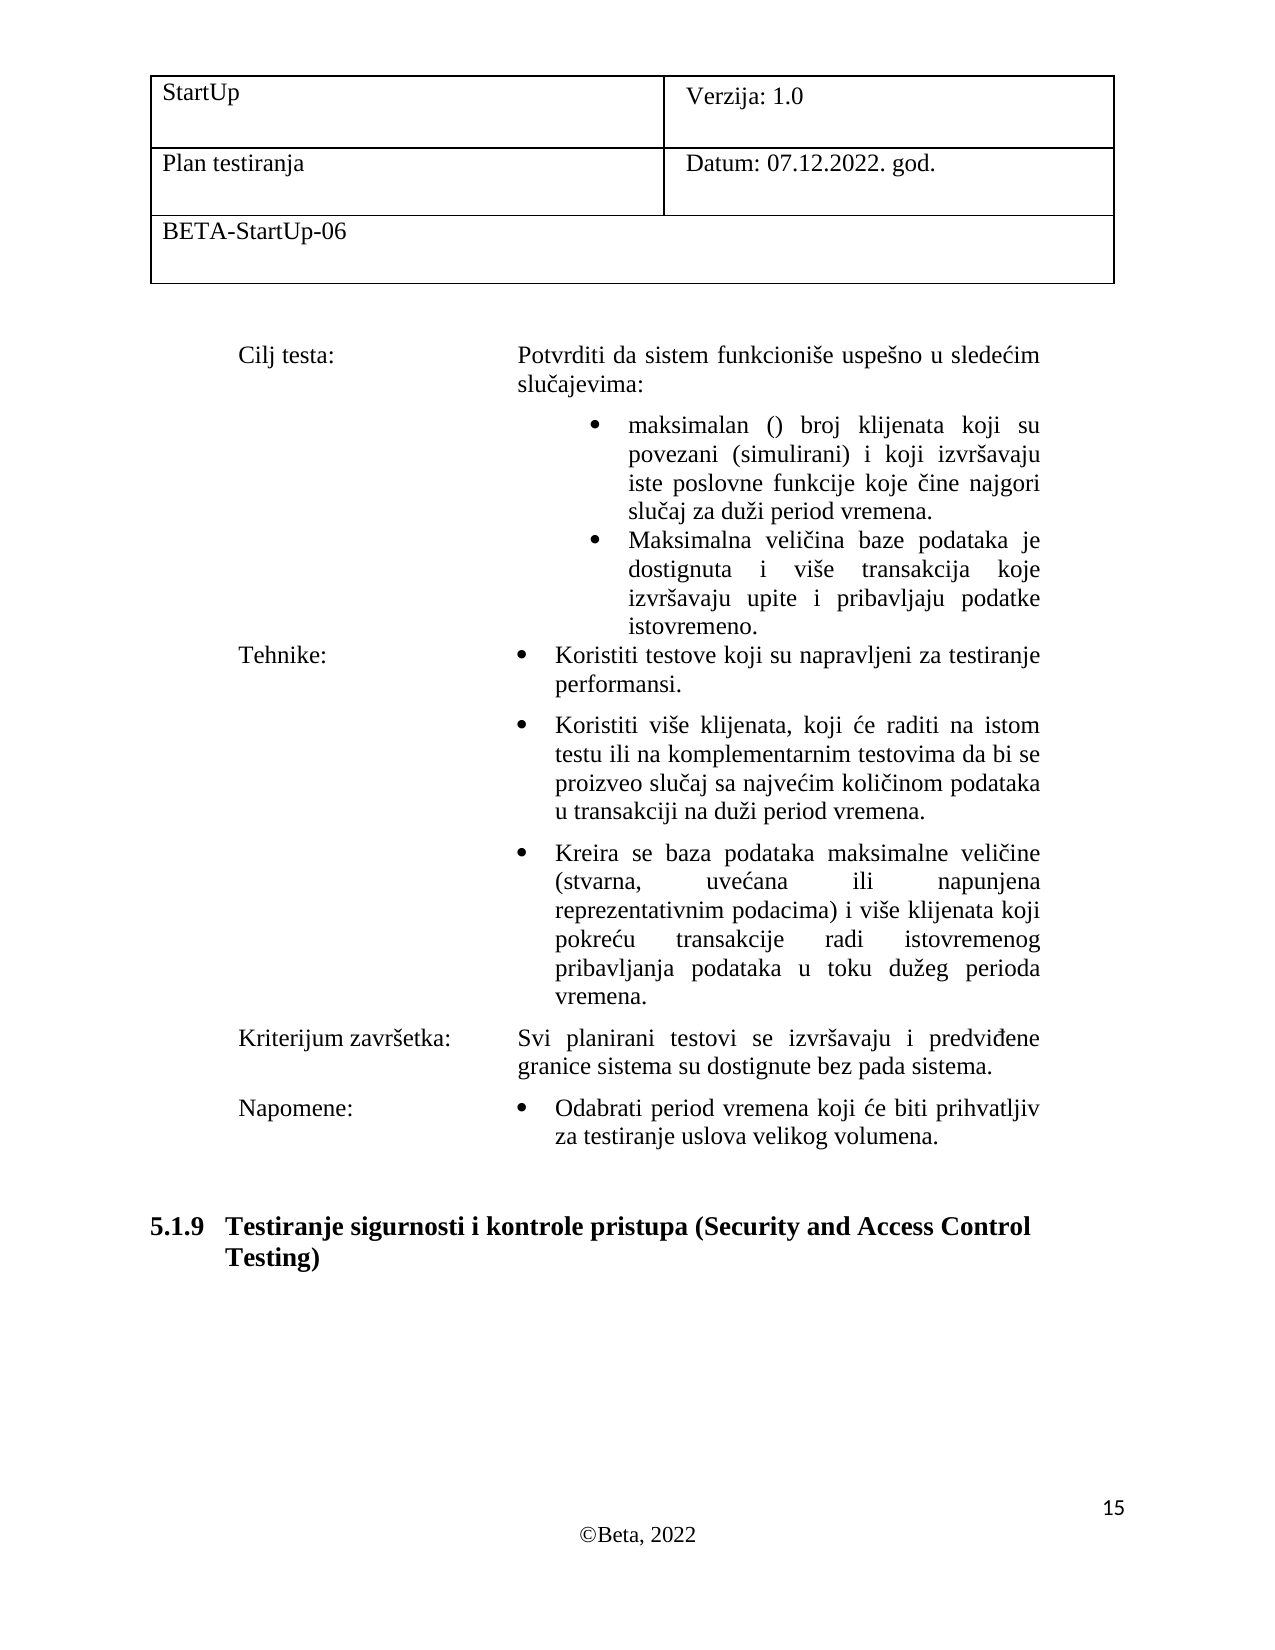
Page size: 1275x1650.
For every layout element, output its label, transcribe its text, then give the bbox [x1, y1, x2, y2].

table_cell Kriterijum završetka: [227, 1023, 506, 1093]
table_cell Napomene: [227, 1093, 506, 1163]
subtitle 5.1.9 Testiranje sigurnosti i kontrole pristupa (Security and Access Control Testing) [150, 1209, 1125, 1272]
table_header Cilj testa: [227, 340, 506, 640]
table_cell Tehnike: [227, 640, 506, 1023]
table_header Potvrditi da sistem funkcioniše uspešno u sledećim slučajevima: maksimalan () broj klijenata koji su povezani (simulirani) i koji izvršavaju iste poslovne funkcije koje čine najgori slučaj za duži period vremena. Maksimalna veličina baze podataka je dostignuta i više transakcija koje izvršavaju upite i pribavljaju podatke istovremeno. [506, 340, 1052, 640]
table_cell Koristiti testove koji su napravljeni za testiranje performansi. Koristiti više klijenata, koji će raditi na istom testu ili na komplementarnim testovima da bi se proizveo slučaj sa najvećim količinom podataka u transakciji na duži period vremena. Kreira se baza podataka maksimalne veličine (stvarna, uvećana ili napunjena reprezentativnim podacima) i više klijenata koji pokreću transakcije radi istovremenog pribavljanja podataka u toku dužeg perioda vremena. [506, 640, 1052, 1023]
table_cell Svi planirani testovi se izvršavaju i predviđene granice sistema su dostignute bez pada sistema. [506, 1023, 1052, 1093]
table_cell Odabrati period vremena koji će biti prihvatljiv za testiranje uslova velikog volumena. [506, 1093, 1052, 1163]
